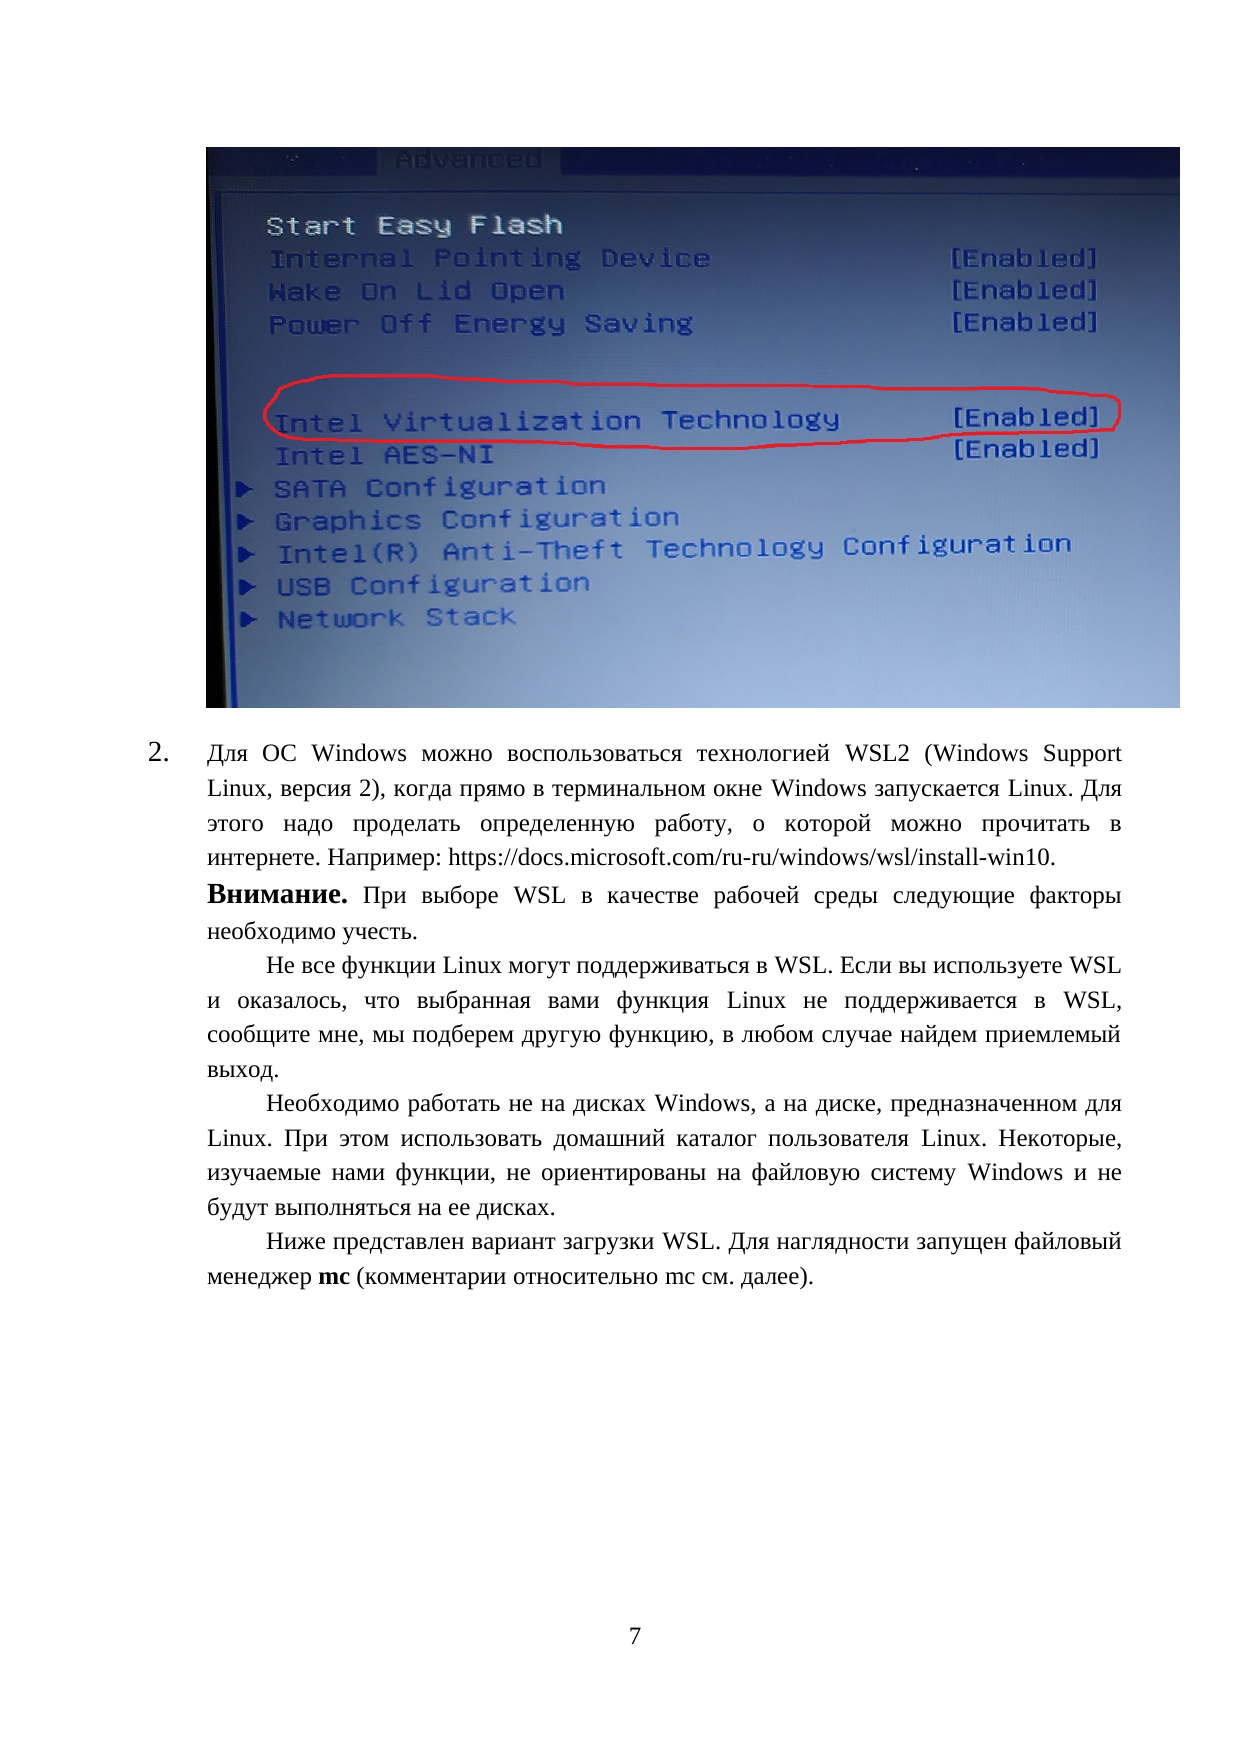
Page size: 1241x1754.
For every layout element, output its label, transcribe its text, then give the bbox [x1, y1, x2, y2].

list Внимание. При выборе WSL в качестве рабочей среды следующие факторы необходимо учесть. [207, 877, 1122, 945]
picture [206, 147, 1180, 708]
list Необходимо работать не на дисках Windows, а на диске, предназначенном для Linux. При этом использовать домашний каталог пользователя Linux. Некоторые, изучаемые нами функции, не ориентированы на файловую систему Windows и не будут выполняться на ее дисках. [207, 1088, 1122, 1221]
list Для ОС Windows можно воспользоваться технологией WSL2 (Windows Support Linux, версия 2), когда прямо в терминальном окне Windows запускается Linux. Для этого надо проделать определенную работу, о которой можно прочитать в интернете. Например: https://docs.microsoft.com/ru-ru/windows/wsl/install-win10. [148, 734, 1122, 871]
list Не все функции Linux могут поддерживаться в WSL. Если вы используете WSL и оказалось, что выбранная вами функция Linux не поддерживается в WSL, сообщите мне, мы подберем другую функцию, в любом случае найдем приемлемый выход. [207, 950, 1122, 1083]
list Ниже представлен вариант загрузки WSL. Для наглядности запущен файловый менеджер mc (комментарии относительно mc см. далее). [207, 1226, 1122, 1289]
